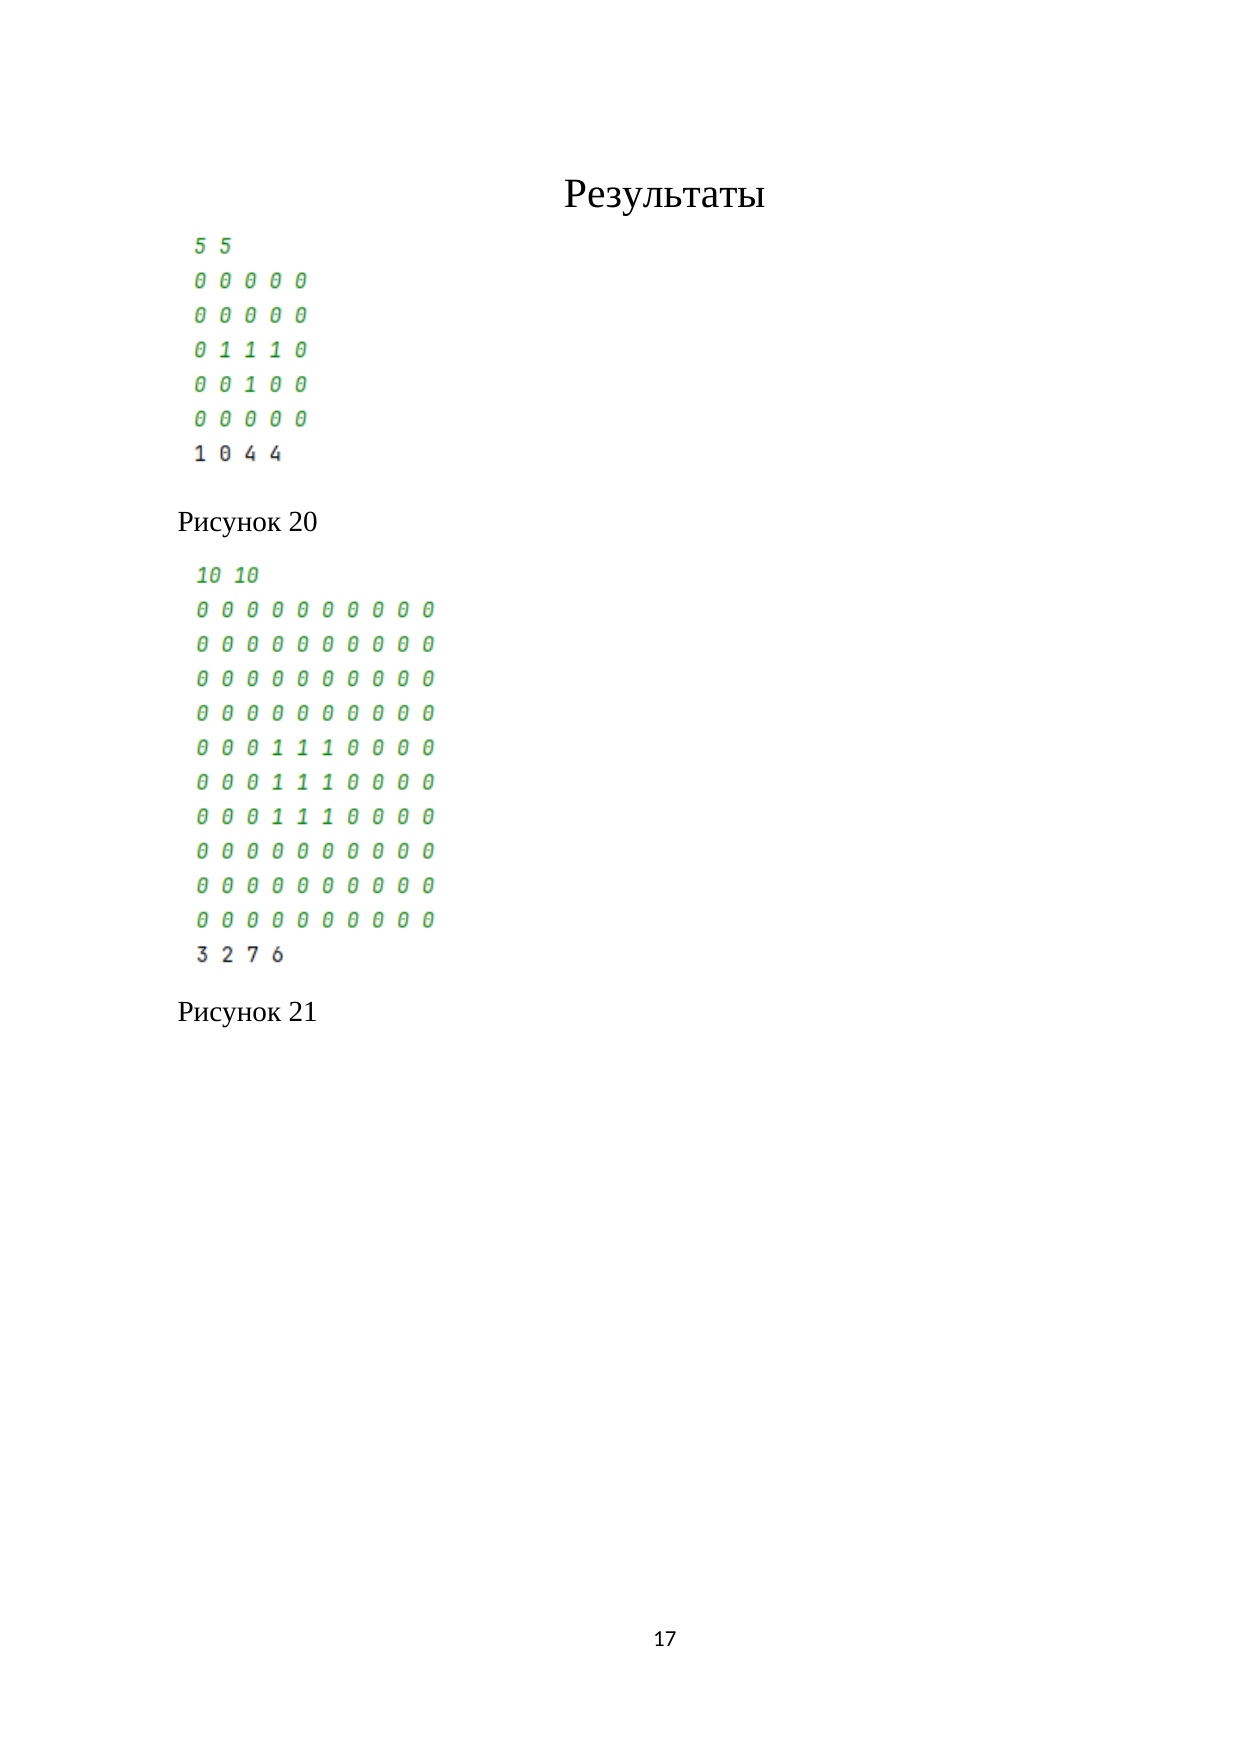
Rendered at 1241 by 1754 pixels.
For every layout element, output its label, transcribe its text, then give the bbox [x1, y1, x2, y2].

picture [184, 558, 463, 978]
picture [177, 232, 367, 488]
text Результаты [177, 168, 1152, 216]
